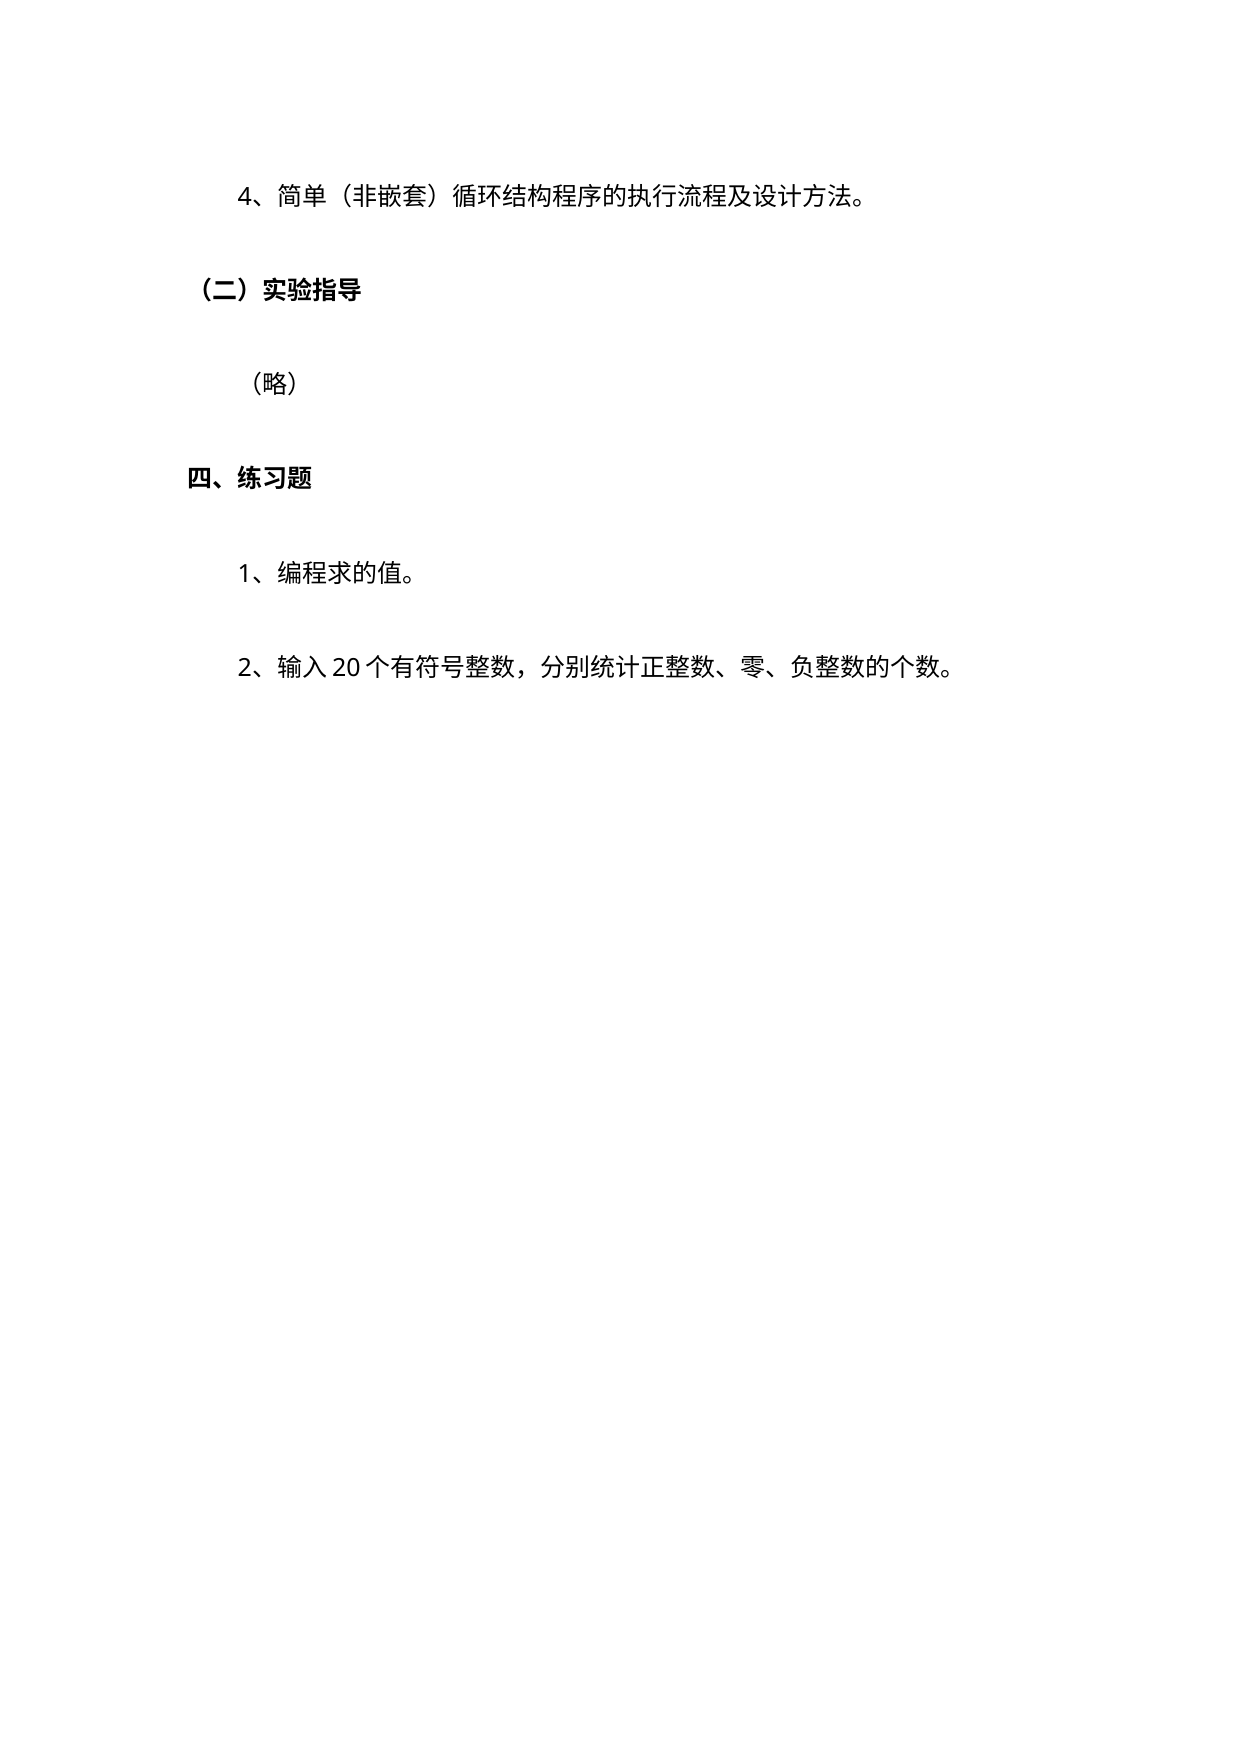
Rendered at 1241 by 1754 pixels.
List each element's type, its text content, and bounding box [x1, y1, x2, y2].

text （二）实验指导 [187, 256, 1053, 321]
text 1、编程求的值。 [187, 539, 1053, 604]
text （略） [187, 350, 1053, 415]
text 4、简单（非嵌套）循环结构程序的执行流程及设计方法。 [187, 162, 1053, 227]
text 四、练习题 [187, 444, 1053, 509]
text 2、输入20个有符号整数，分别统计正整数、零、负整数的个数。 [187, 633, 1053, 698]
